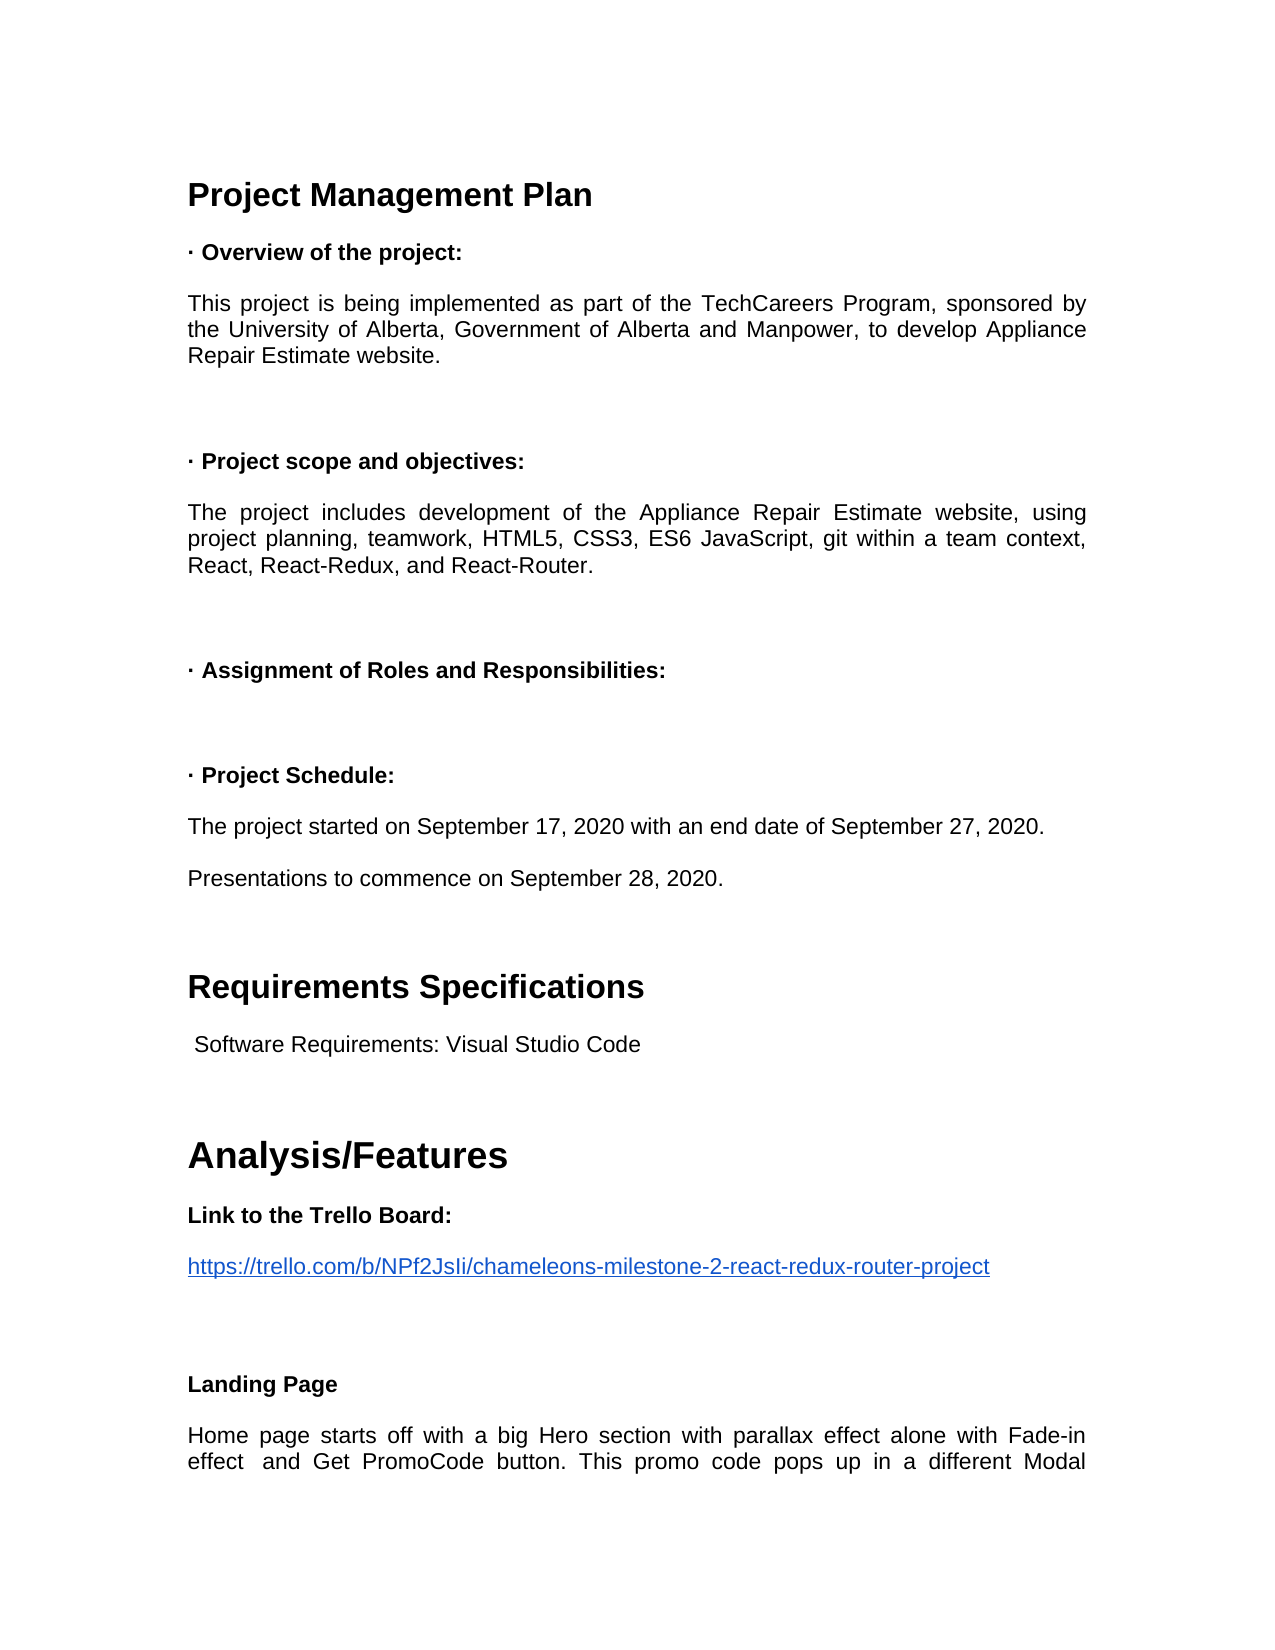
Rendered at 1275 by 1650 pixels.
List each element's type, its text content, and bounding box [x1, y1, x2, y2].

text Analysis/Features [187, 1133, 1087, 1177]
text The project started on September 17, 2020 with an end date of September 27, 2020. [187, 813, 1087, 839]
text Landing Page [187, 1371, 1087, 1397]
text · Assignment of Roles and Responsibilities: [187, 657, 1087, 683]
text · Project scope and objectives: [187, 448, 1087, 474]
text Link to the Trello Board: [187, 1202, 1087, 1228]
text Software Requirements: Visual Studio Code [187, 1031, 1087, 1057]
text This project is being implemented as part of the TechCareers Program, sponsored by the University of Alberta, Government of Alberta and Manpower, to develop Appliance Repair Estimate website. [187, 290, 1087, 369]
text Project Management Plan [187, 175, 1087, 213]
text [187, 1422, 1087, 1474]
text https://trello.com/b/NPf2JsIi/chameleons-milestone-2-react-redux-router-project [187, 1253, 1087, 1279]
text · Overview of the project: [187, 238, 1087, 265]
text Requirements Specifications [187, 967, 1087, 1006]
text Presentations to commence on September 28, 2020. [187, 864, 1087, 891]
text The project includes development of the Appliance Repair Estimate website, using project planning, teamwork, HTML5, CSS3, ES6 JavaScript, git within a team context, React, React-Redux, and React-Router. [187, 499, 1087, 578]
text · Project Schedule: [187, 762, 1087, 788]
